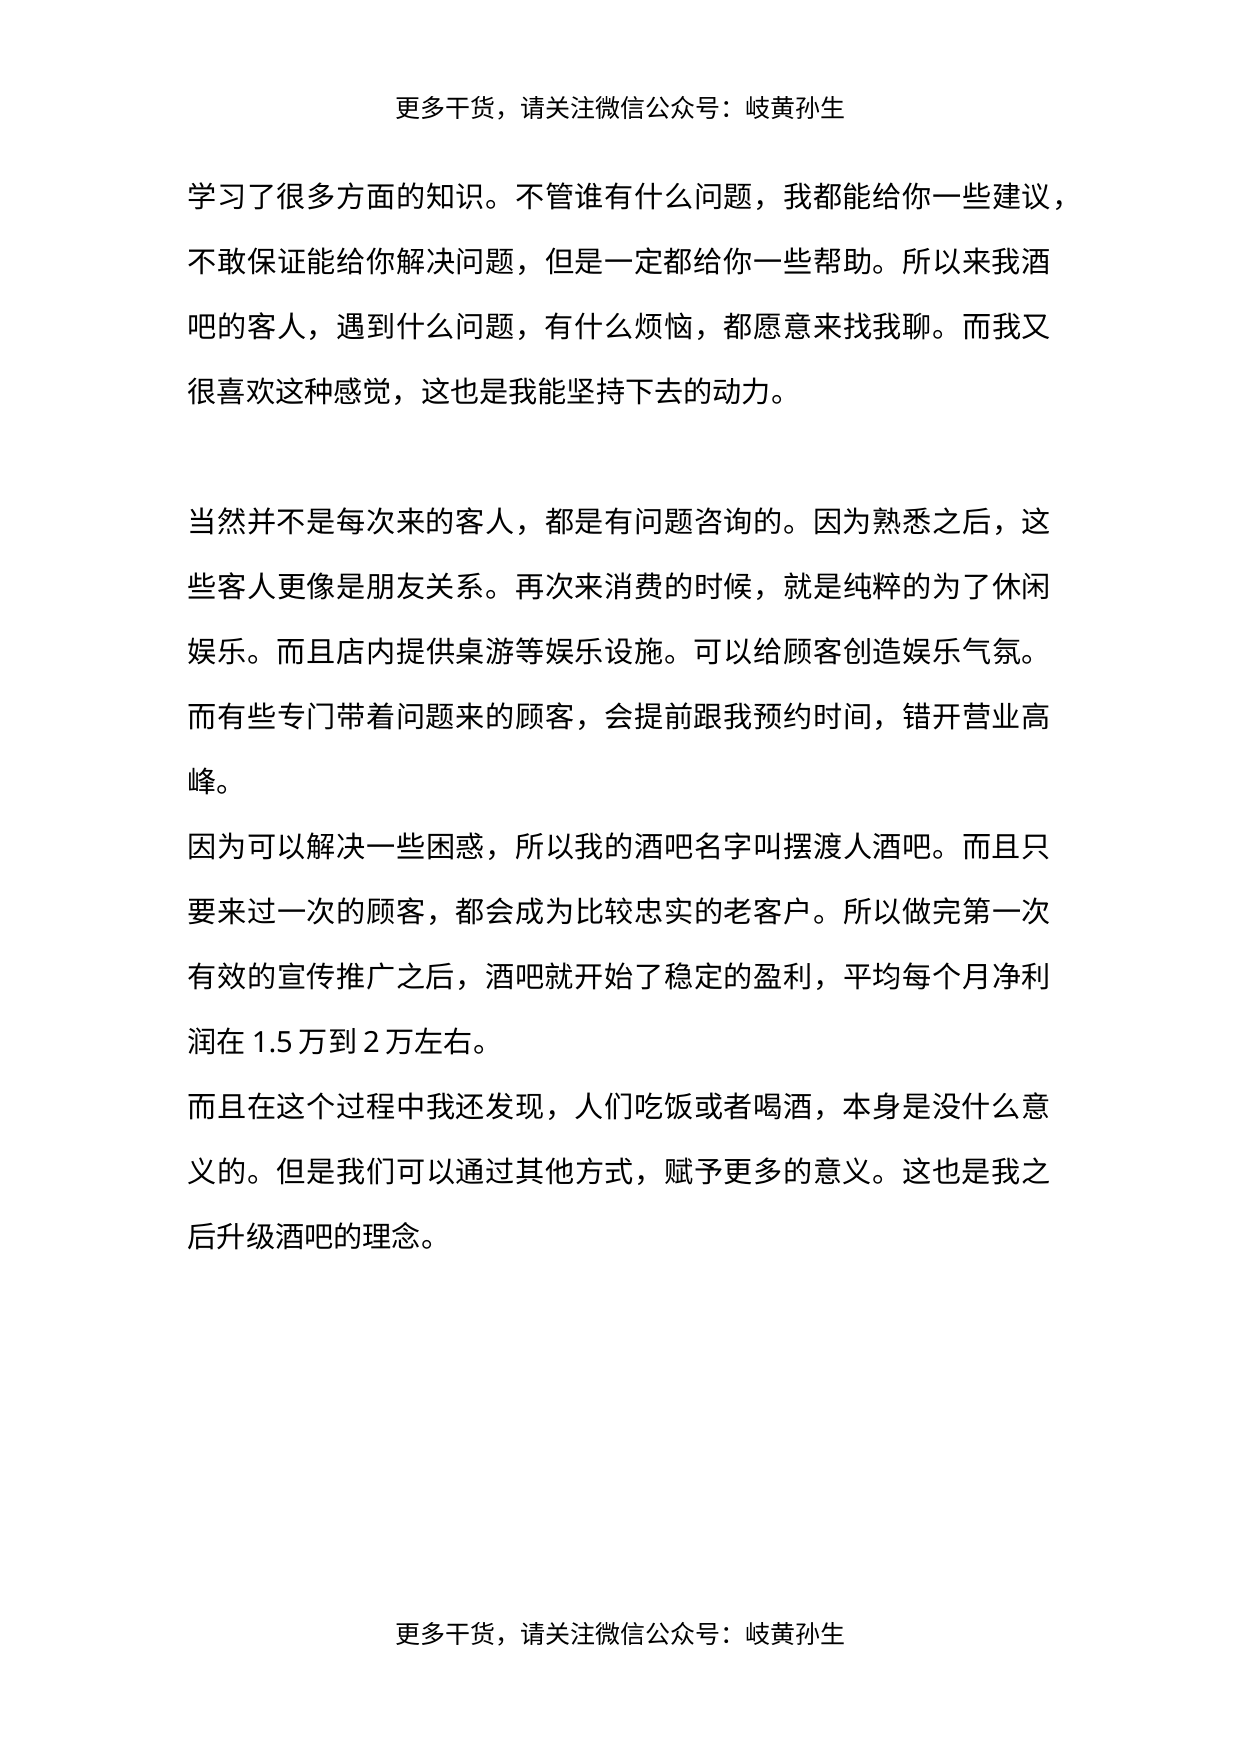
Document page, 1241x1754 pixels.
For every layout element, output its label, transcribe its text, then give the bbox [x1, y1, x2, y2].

text 因为可以解决一些困惑，所以我的酒吧名字叫摆渡人酒吧。而且只要来过一次的顾客，都会成为比较忠实的老客户。所以做完第一次有效的宣传推广之后，酒吧就开始了稳定的盈利，平均每个月净利润在1.5万到2万左右。 [187, 812, 1053, 1072]
text 而且在这个过程中我还发现，人们吃饭或者喝酒，本身是没什么意义的。但是我们可以通过其他方式，赋予更多的意义。这也是我之后升级酒吧的理念。 [187, 1072, 1053, 1267]
text 当然并不是每次来的客人，都是有问题咨询的。因为熟悉之后，这些客人更像是朋友关系。再次来消费的时候，就是纯粹的为了休闲娱乐。而且店内提供桌游等娱乐设施。可以给顾客创造娱乐气氛。而有些专门带着问题来的顾客，会提前跟我预约时间，错开营业高峰。 [187, 487, 1053, 812]
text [187, 162, 1053, 422]
